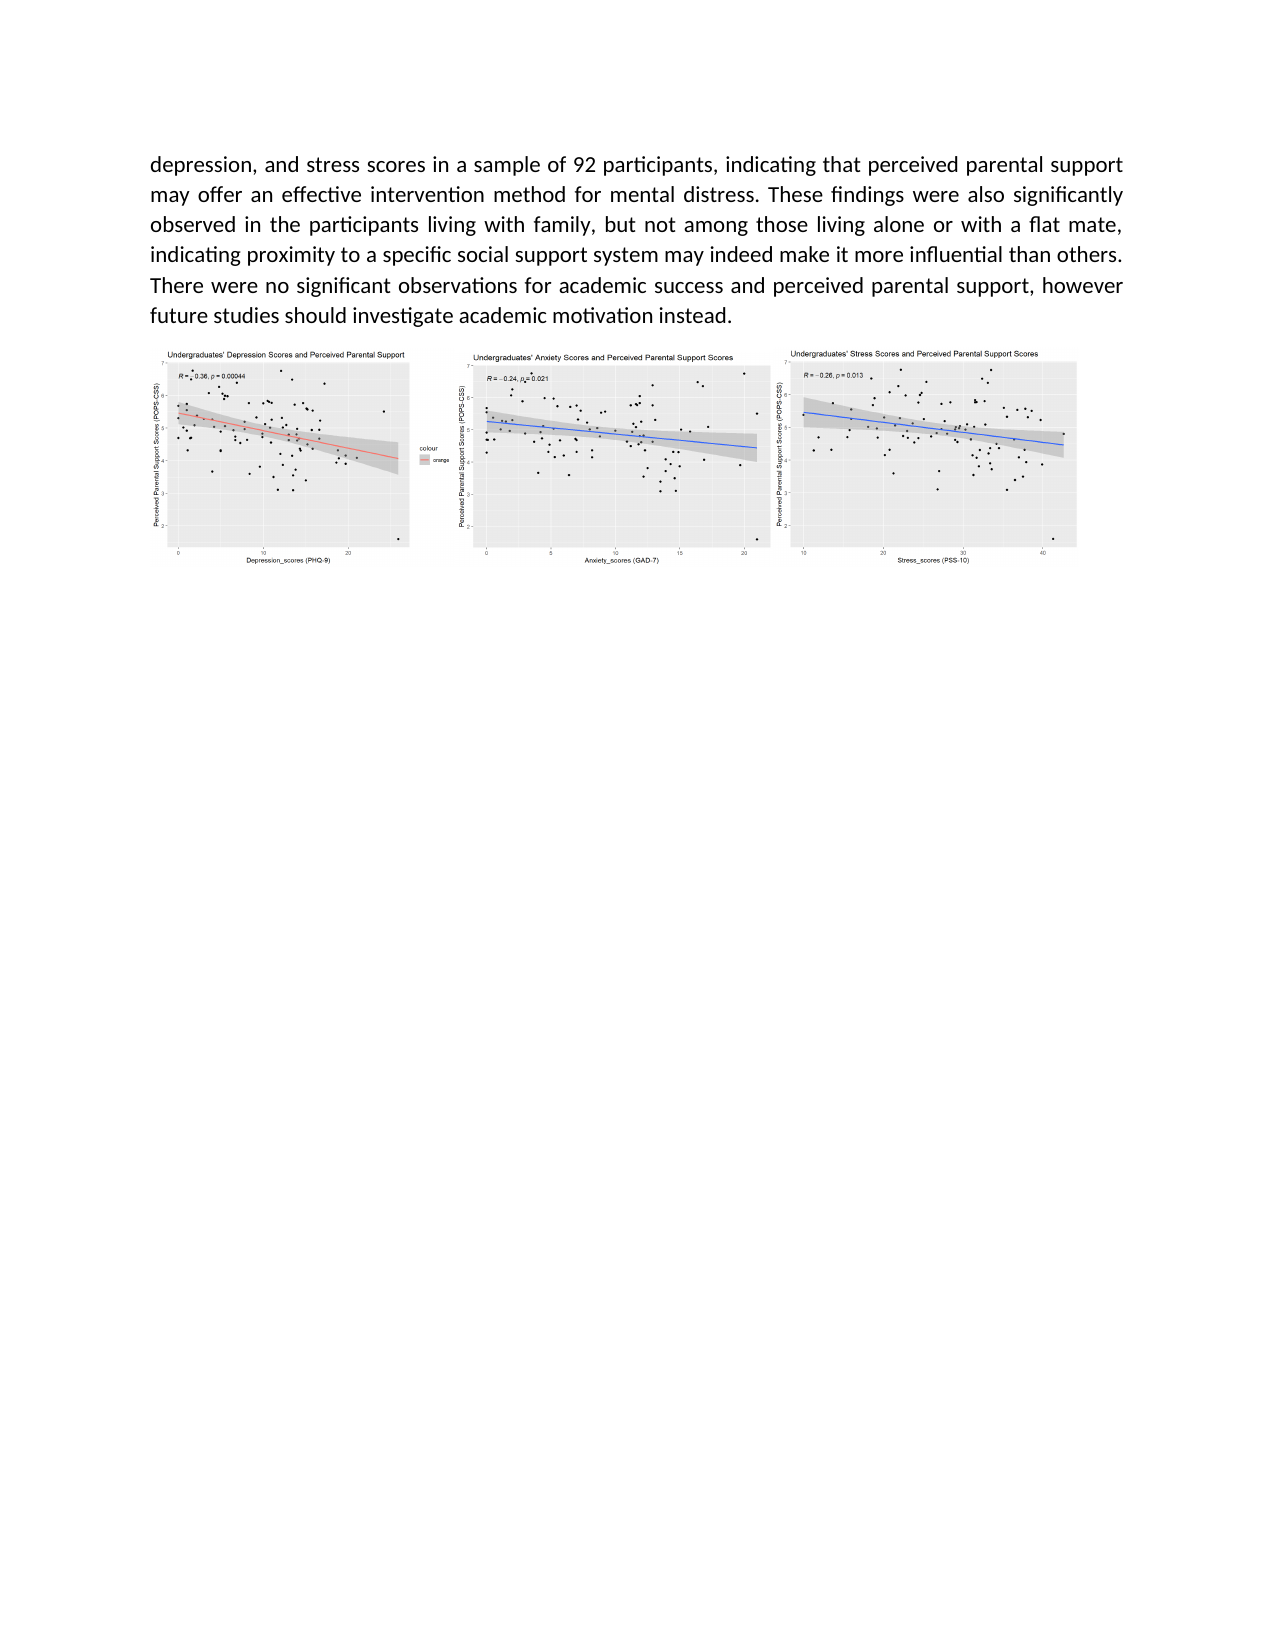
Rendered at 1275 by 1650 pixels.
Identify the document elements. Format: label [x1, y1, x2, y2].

text [150, 150, 1125, 329]
picture [150, 347, 1080, 567]
